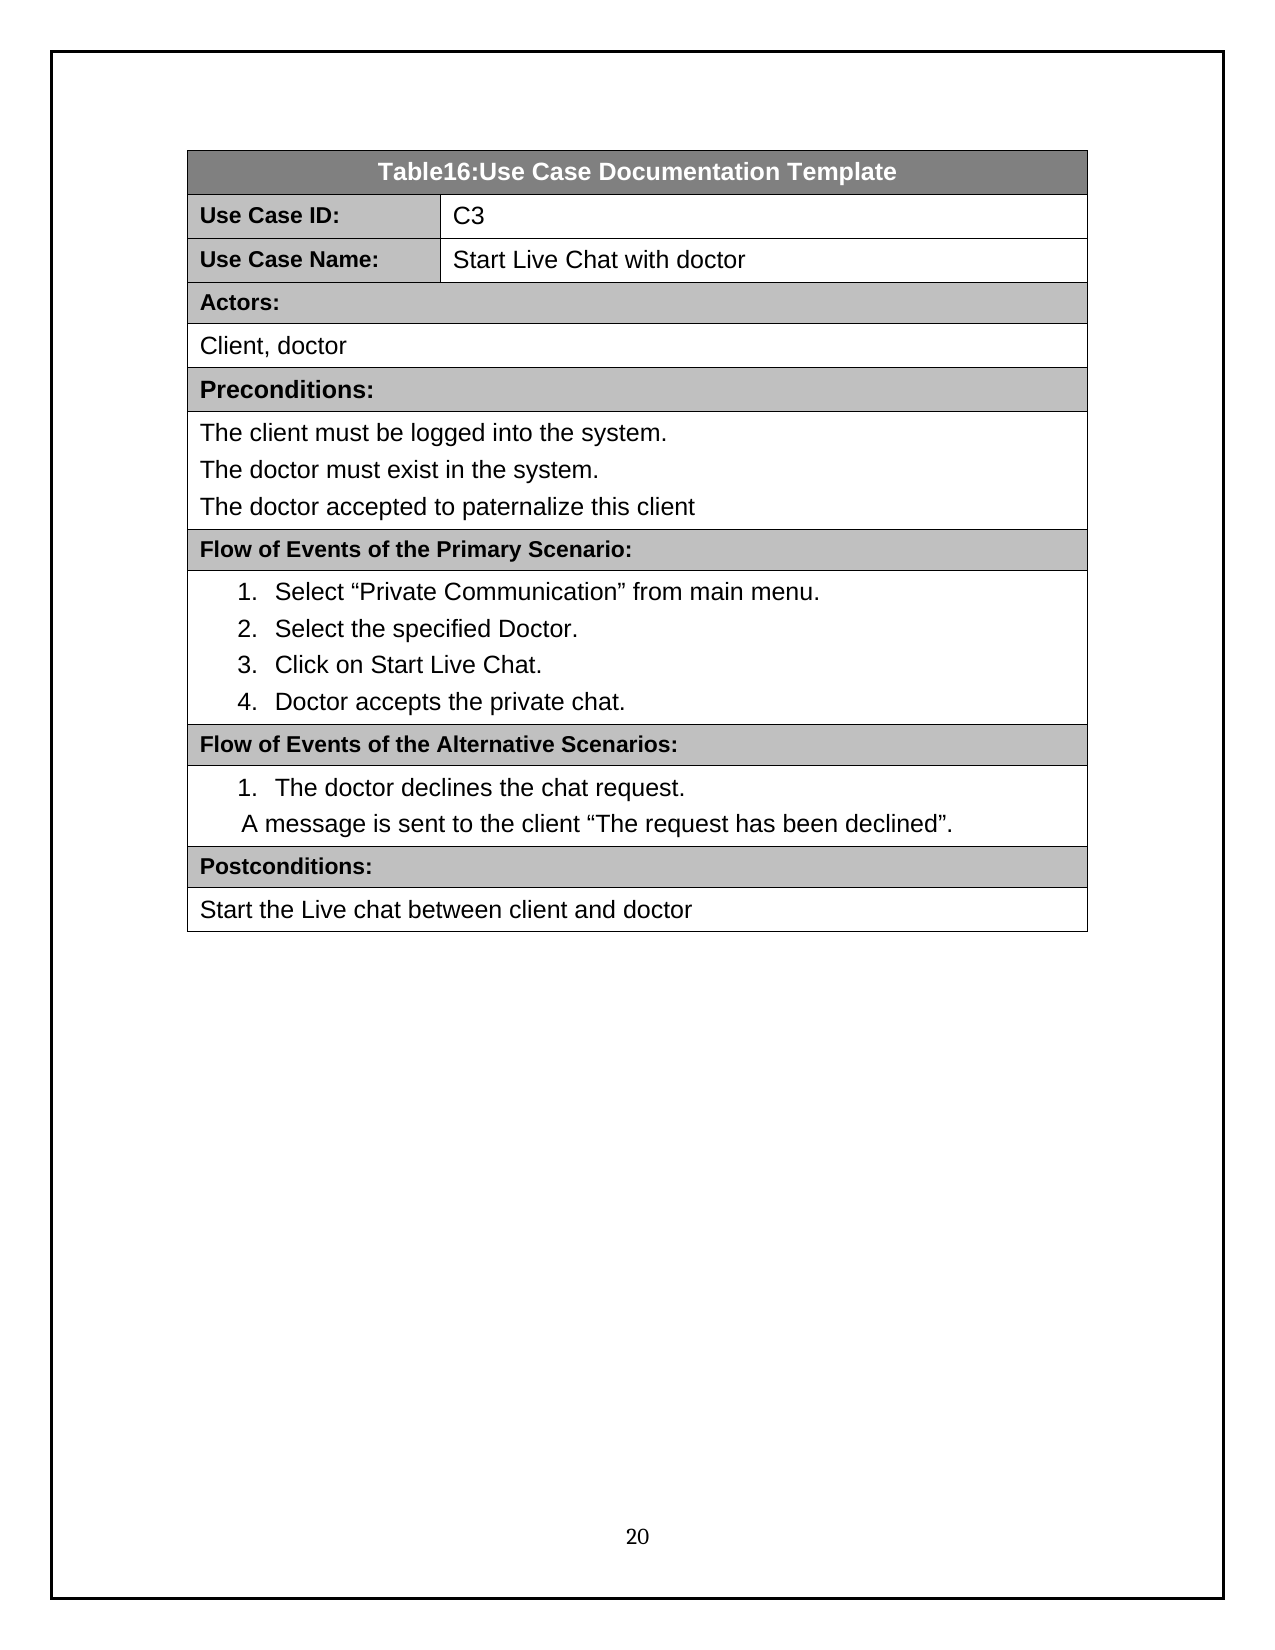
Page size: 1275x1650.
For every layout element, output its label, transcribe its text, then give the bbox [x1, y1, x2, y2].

table_cell Flow of Events of the Primary Scenario: [188, 530, 1087, 570]
table_cell C3 [441, 195, 1087, 238]
table_cell Start Live Chat with doctor [441, 239, 1087, 282]
table_cell Select “Private Communication” from main menu. Select the specified Doctor. Click on Start Live Chat. Doctor accepts the private chat. [188, 571, 1087, 724]
table_cell Use Case ID: [188, 195, 440, 238]
table_cell Start the Live chat between client and doctor [188, 888, 1087, 931]
table_cell Use Case Name: [188, 239, 440, 282]
table_cell The client must be logged into the system. The doctor must exist in the system. The doctor accepted to paternalize this client [188, 412, 1087, 528]
table_cell Flow of Events of the Alternative Scenarios: [188, 725, 1087, 765]
table_cell Actors: [188, 283, 1087, 323]
table_cell Preconditions: [188, 368, 1087, 411]
table_cell The doctor declines the chat request. A message is sent to the client “The request has been declined”. [188, 766, 1087, 846]
table_cell Client, doctor [188, 324, 1087, 367]
table_cell Postconditions: [188, 847, 1087, 887]
table_header Table16:Use Case Documentation Template [188, 151, 1087, 194]
